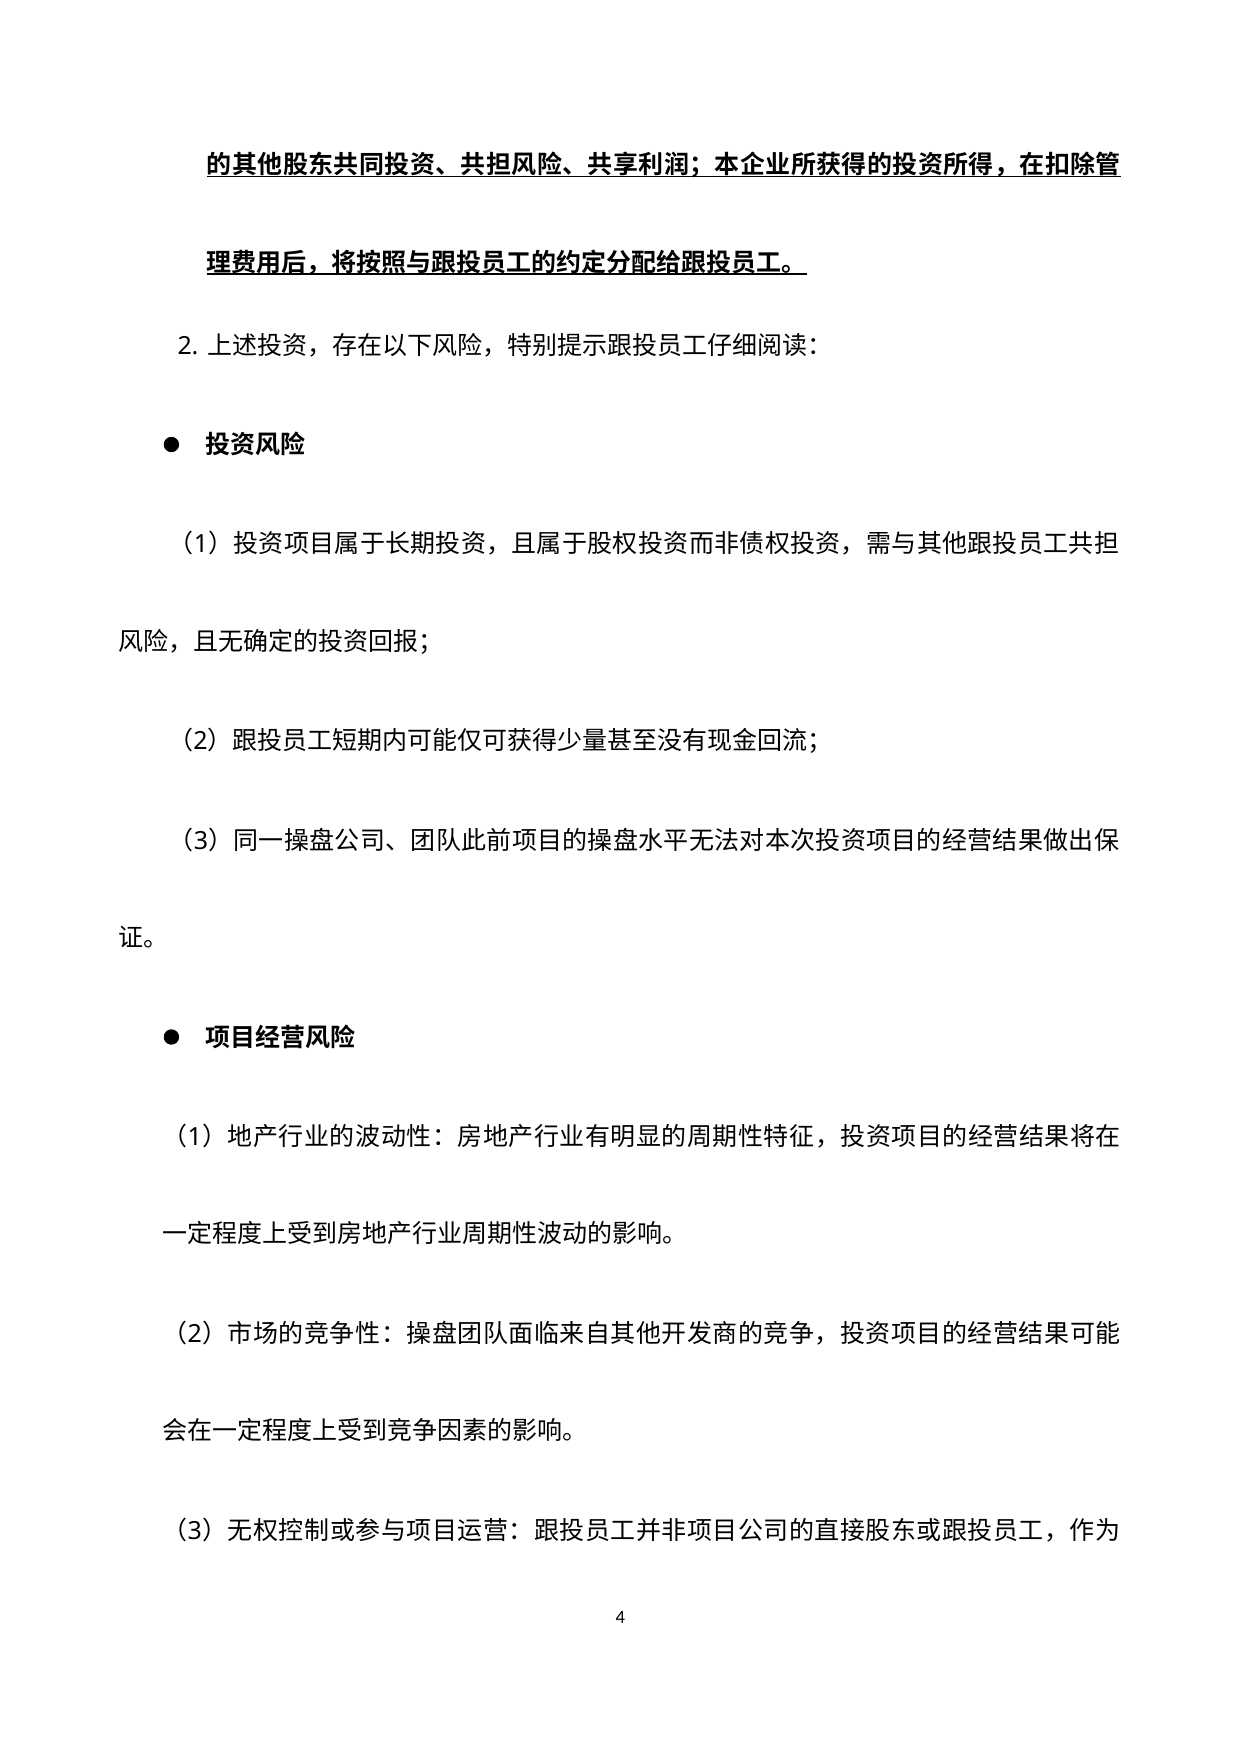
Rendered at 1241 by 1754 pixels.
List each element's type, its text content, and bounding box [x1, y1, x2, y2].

list 上述投资，存在以下风险，特别提示跟投员工仔细阅读： [177, 311, 1122, 376]
list （2）跟投员工短期内可能仅可获得少量甚至没有现金回流； [118, 706, 1122, 771]
list 投资风险 [162, 410, 1122, 475]
list （2）市场的竞争性：操盘团队面临来自其他开发商的竞争，投资项目的经营结果可能会在一定程度上受到竞争因素的影响。 [162, 1299, 1122, 1461]
list （1）地产行业的波动性：房地产行业有明显的周期性特征，投资项目的经营结果将在一定程度上受到房地产行业周期性波动的影响。 [162, 1102, 1122, 1264]
list （1）投资项目属于长期投资，且属于股权投资而非债权投资，需与其他跟投员工共担风险，且无确定的投资回报； [118, 509, 1122, 672]
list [162, 1496, 1122, 1561]
list 项目经营风险 [162, 1003, 1122, 1068]
list （3）同一操盘公司、团队此前项目的操盘水平无法对本次投资项目的经营结果做出保证。 [118, 806, 1122, 968]
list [162, 130, 1122, 293]
